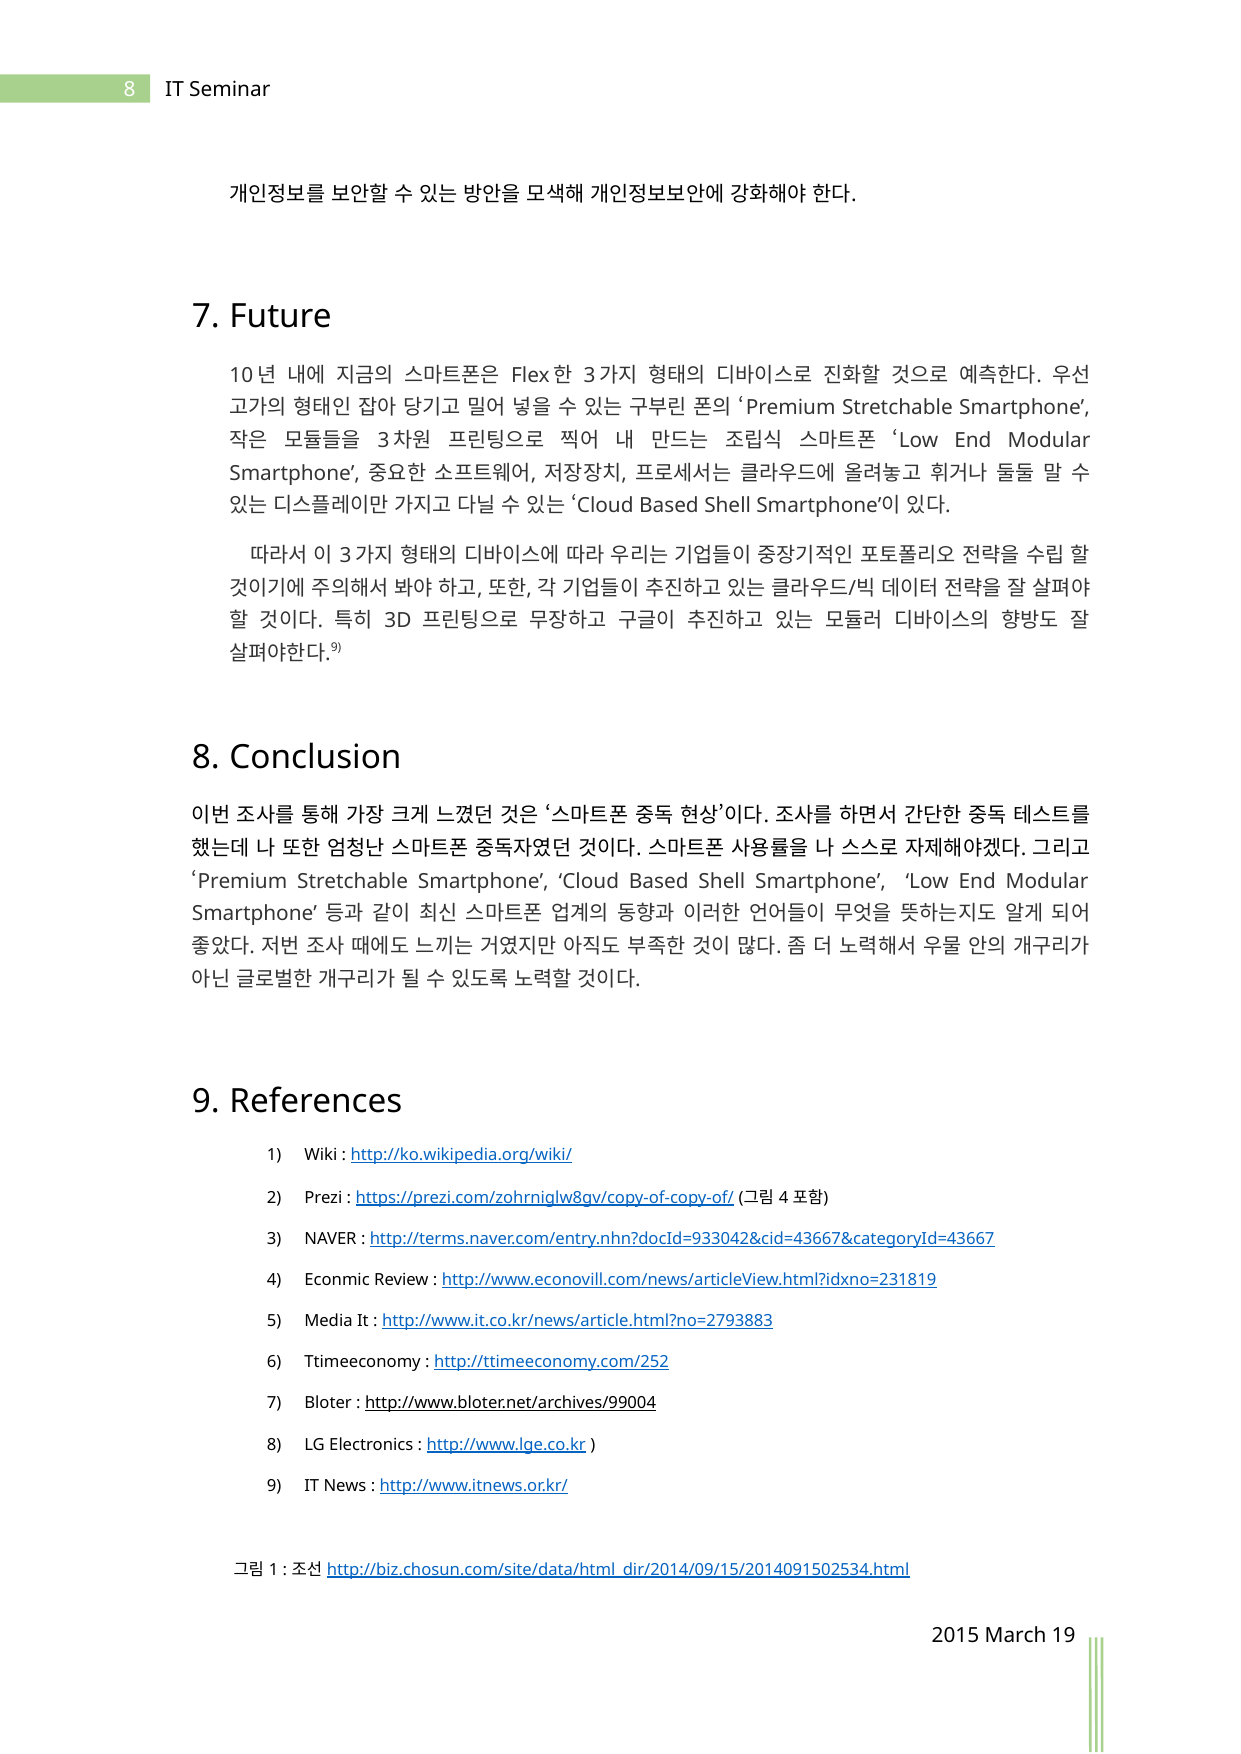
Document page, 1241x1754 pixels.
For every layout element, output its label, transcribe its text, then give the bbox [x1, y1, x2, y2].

list LG Electronics : http://www.lge.co.kr ) [267, 1432, 1090, 1455]
list Bloter : http://www.bloter.net/archives/99004 [267, 1391, 1090, 1414]
list 따라서 이 3가지 형태의 디바이스에 따라 우리는 기업들이 중장기적인 포토폴리오 전략을 수립 할 것이기에 주의해서 봐야 하고, 또한, 각 기업들이 추진하고 있는 클라우드/빅 데이터 전략을 잘 살펴야 할 것이다. 특히 3D 프린팅으로 무장하고 구글이 추진하고 있는 모듈러 디바이스의 향방도 잘 살펴야한다.9) [229, 538, 1090, 666]
list Future [192, 292, 1090, 338]
list Ttimeeconomy : http://ttimeeconomy.com/252 [267, 1350, 1090, 1373]
list Econmic Review : http://www.econovill.com/news/articleView.html?idxno=231819 [267, 1268, 1090, 1290]
text 이번 조사를 통해 가장 크게 느꼈던 것은 ‘스마트폰 중독 현상’이다. 조사를 하면서 간단한 중독 테스트를 했는데 나 또한 엄청난 스마트폰 중독자였던 것이다. 스마트폰 사용률을 나 스스로 자제해야겠다. 그리고 ‘Premium Stretchable Smartphone’, ‘Cloud Based Shell Smartphone’, ‘Low End Modular Smartphone’ 등과 같이 최신 스마트폰 업계의 동향과 이러한 언어들이 무엇을 뜻하는지도 알게 되어 좋았다. 저번 조사 때에도 느끼는 거였지만 아직도 부족한 것이 많다. 좀 더 노력해서 우물 안의 개구리가 아닌 글로벌한 개구리가 될 수 있도록 노력할 것이다. [192, 798, 1090, 992]
list Wiki : http://ko.wikipedia.org/wiki/ [267, 1143, 1090, 1165]
list Prezi : https://prezi.com/zohrniglw8gv/copy-of-copy-of/ (그림 4 포함) [267, 1184, 1090, 1208]
list NAVER : http://terms.naver.com/entry.nhn?docId=933042&cid=43667&categoryId=43667 [267, 1227, 1090, 1249]
list Media It : http://www.it.co.kr/news/article.html?no=2793883 [267, 1309, 1090, 1332]
list IT News : http://www.itnews.or.kr/ [267, 1473, 1090, 1496]
list 10년 내에 지금의 스마트폰은 Flex한 3가지 형태의 디바이스로 진화할 것으로 예측한다. 우선 고가의 형태인 잡아 당기고 밀어 넣을 수 있는 구부린 폰의 ‘Premium Stretchable Smartphone’, 작은 모듈들을 3차원 프린팅으로 찍어 내 만드는 조립식 스마트폰 ‘Low End Modular Smartphone’, 중요한 소프트웨어, 저장장치, 프로세서는 클라우드에 올려놓고 휘거나 둘둘 말 수 있는 디스플레이만 가지고 다닐 수 있는 ‘Cloud Based Shell Smartphone’이 있다. [229, 358, 1090, 519]
list Conclusion [192, 733, 1090, 778]
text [229, 177, 1090, 207]
text 그림 1 : 조선 http://biz.chosun.com/site/data/html_dir/2014/09/15/2014091502534.html [233, 1556, 1090, 1580]
list References [192, 1077, 1090, 1122]
